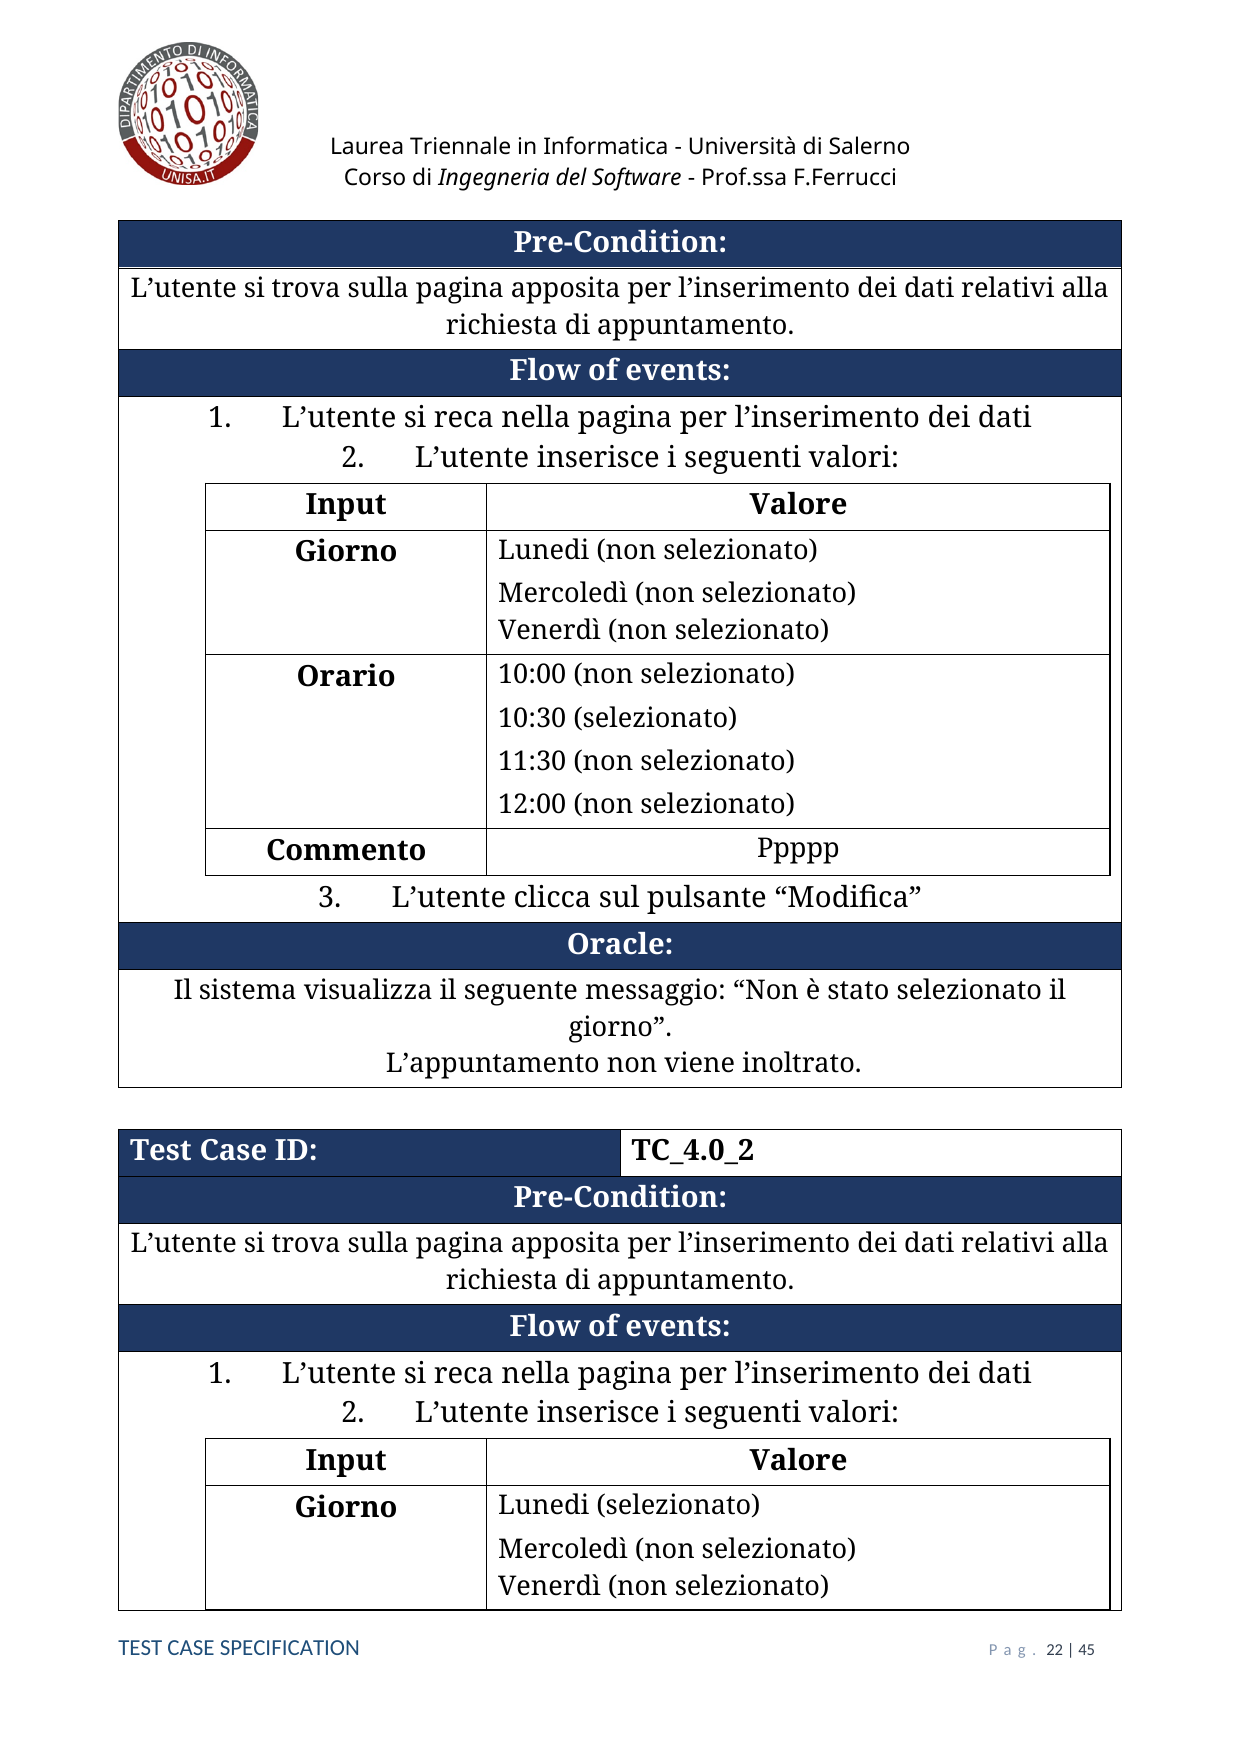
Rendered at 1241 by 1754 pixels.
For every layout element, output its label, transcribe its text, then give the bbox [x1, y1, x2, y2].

table_cell Pre-Condition: [119, 221, 1121, 267]
table_header Test Case ID: [119, 1130, 620, 1176]
table_cell L’utente si reca nella pagina per l’inserimento dei dati L’utente inserisce i seguenti valori: L’utente clicca sul pulsante “Modifica” [119, 1352, 1121, 1610]
table_cell Pre-Condition: [119, 1177, 1121, 1223]
table_cell Flow of events: [119, 350, 1121, 396]
picture [117, 42, 258, 183]
table_cell L’utente si trova sulla pagina apposita per l’inserimento dei dati relativi alla richiesta di appuntamento. [119, 1224, 1121, 1304]
table_cell L’utente si trova sulla pagina apposita per l’inserimento dei dati relativi alla richiesta di appuntamento. [119, 269, 1121, 348]
table_cell L’utente si reca nella pagina per l’inserimento dei dati L’utente inserisce i seguenti valori: L’utente clicca sul pulsante “Modifica” [119, 397, 1121, 922]
table_cell Il sistema visualizza il seguente messaggio: “Non è stato selezionato il giorno”. L’appuntamento non viene inoltrato. [119, 970, 1121, 1087]
table_header TC_4.0_2 [621, 1130, 1121, 1176]
table_cell Flow of events: [119, 1305, 1121, 1351]
table_cell Oracle: [119, 923, 1121, 969]
